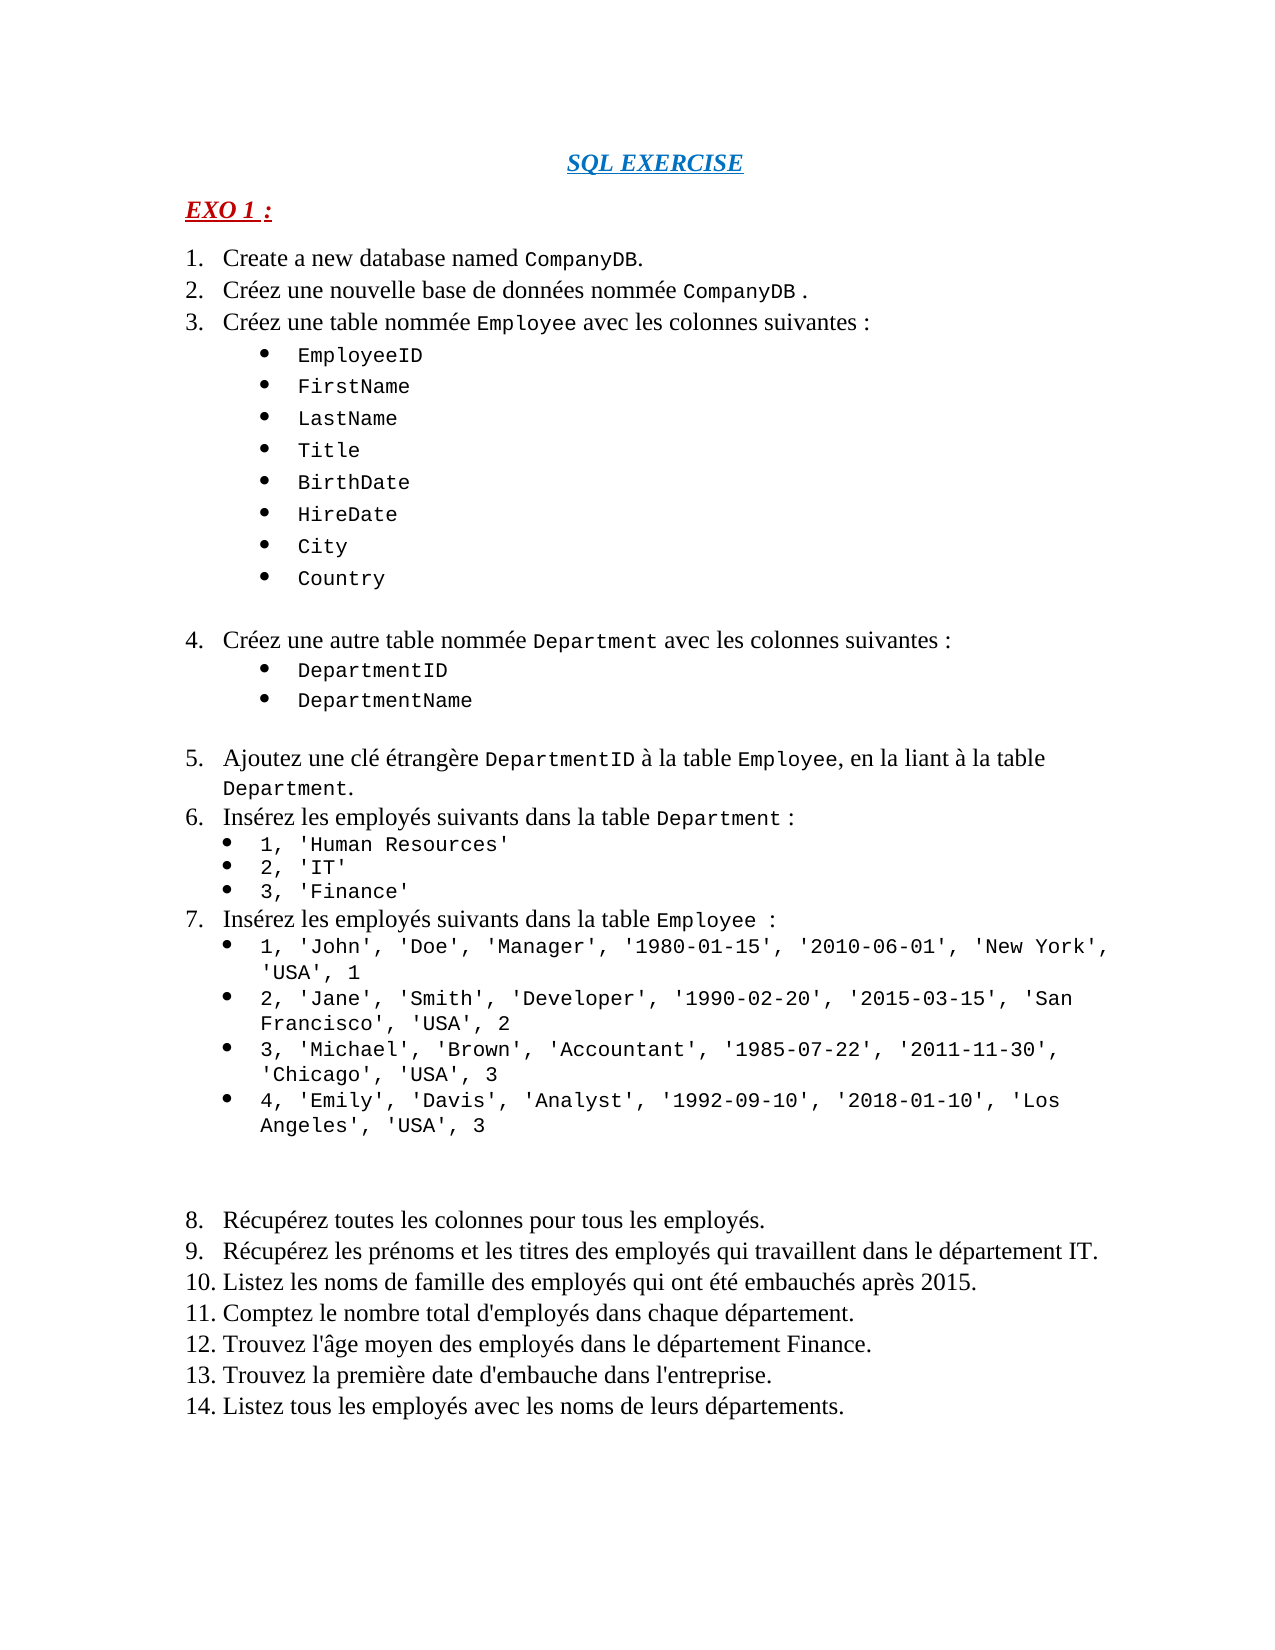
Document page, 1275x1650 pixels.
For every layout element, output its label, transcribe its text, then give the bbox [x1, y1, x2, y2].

list Ajoutez une clé étrangère DepartmentID à la table Employee, en la liant à la table Department. [185, 743, 1127, 802]
list 2, 'Jane', 'Smith', 'Developer', '1990-02-20', '2015-03-15', 'San Francisco', 'USA', 2 [223, 987, 1127, 1037]
list DepartmentName [260, 684, 1127, 713]
list Country [260, 562, 1127, 591]
list Récupérez les prénoms et les titres des employés qui travaillent dans le département IT. [185, 1236, 1127, 1265]
list Insérez les employés suivants dans la table Department : [185, 802, 1127, 831]
list 3, 'Michael', 'Brown', 'Accountant', '1985-07-22', '2011-11-30', 'Chicago', 'USA', 3 [223, 1038, 1127, 1088]
list Listez les noms de famille des employés qui ont été embauchés après 2015. [185, 1267, 1127, 1296]
text SQL EXERCISE [185, 148, 1127, 176]
list Créez une table nommée Employee avec les colonnes suivantes : [185, 307, 1127, 336]
list Create a new database named CompanyDB. [185, 243, 1127, 273]
list EmployeeID [260, 339, 1127, 368]
list 1, 'John', 'Doe', 'Manager', '1980-01-15', '2010-06-01', 'New York', 'USA', 1 [223, 936, 1127, 986]
list Créez une autre table nommée Department avec les colonnes suivantes : [185, 625, 1127, 654]
list Insérez les employés suivants dans la table Employee : [185, 904, 1127, 934]
list Title [260, 434, 1127, 464]
list 2, 'IT' [223, 857, 1127, 881]
list Récupérez toutes les colonnes pour tous les employés. [185, 1205, 1127, 1234]
list DepartmentID [260, 654, 1127, 684]
list 4, 'Emily', 'Davis', 'Analyst', '1992-09-10', '2018-01-10', 'Los Angeles', 'USA', 3 [223, 1089, 1127, 1139]
list Comptez le nombre total d'employés dans chaque département. [185, 1298, 1127, 1327]
list HireDate [260, 498, 1127, 528]
list LastName [260, 402, 1127, 432]
list FirstName [260, 371, 1127, 400]
list 1, 'Human Resources' [223, 834, 1127, 857]
list Trouvez l'âge moyen des employés dans le département Finance. [185, 1329, 1127, 1358]
list BirthDate [260, 466, 1127, 496]
list Trouvez la première date d'embauche dans l'entreprise. [185, 1360, 1127, 1389]
list Créez une nouvelle base de données nommée CompanyDB . [185, 275, 1127, 304]
text EXO 1 : [185, 195, 1127, 224]
list City [260, 530, 1127, 559]
list Listez tous les employés avec les noms de leurs départements. [185, 1391, 1127, 1420]
list 3, 'Finance' [223, 881, 1127, 904]
